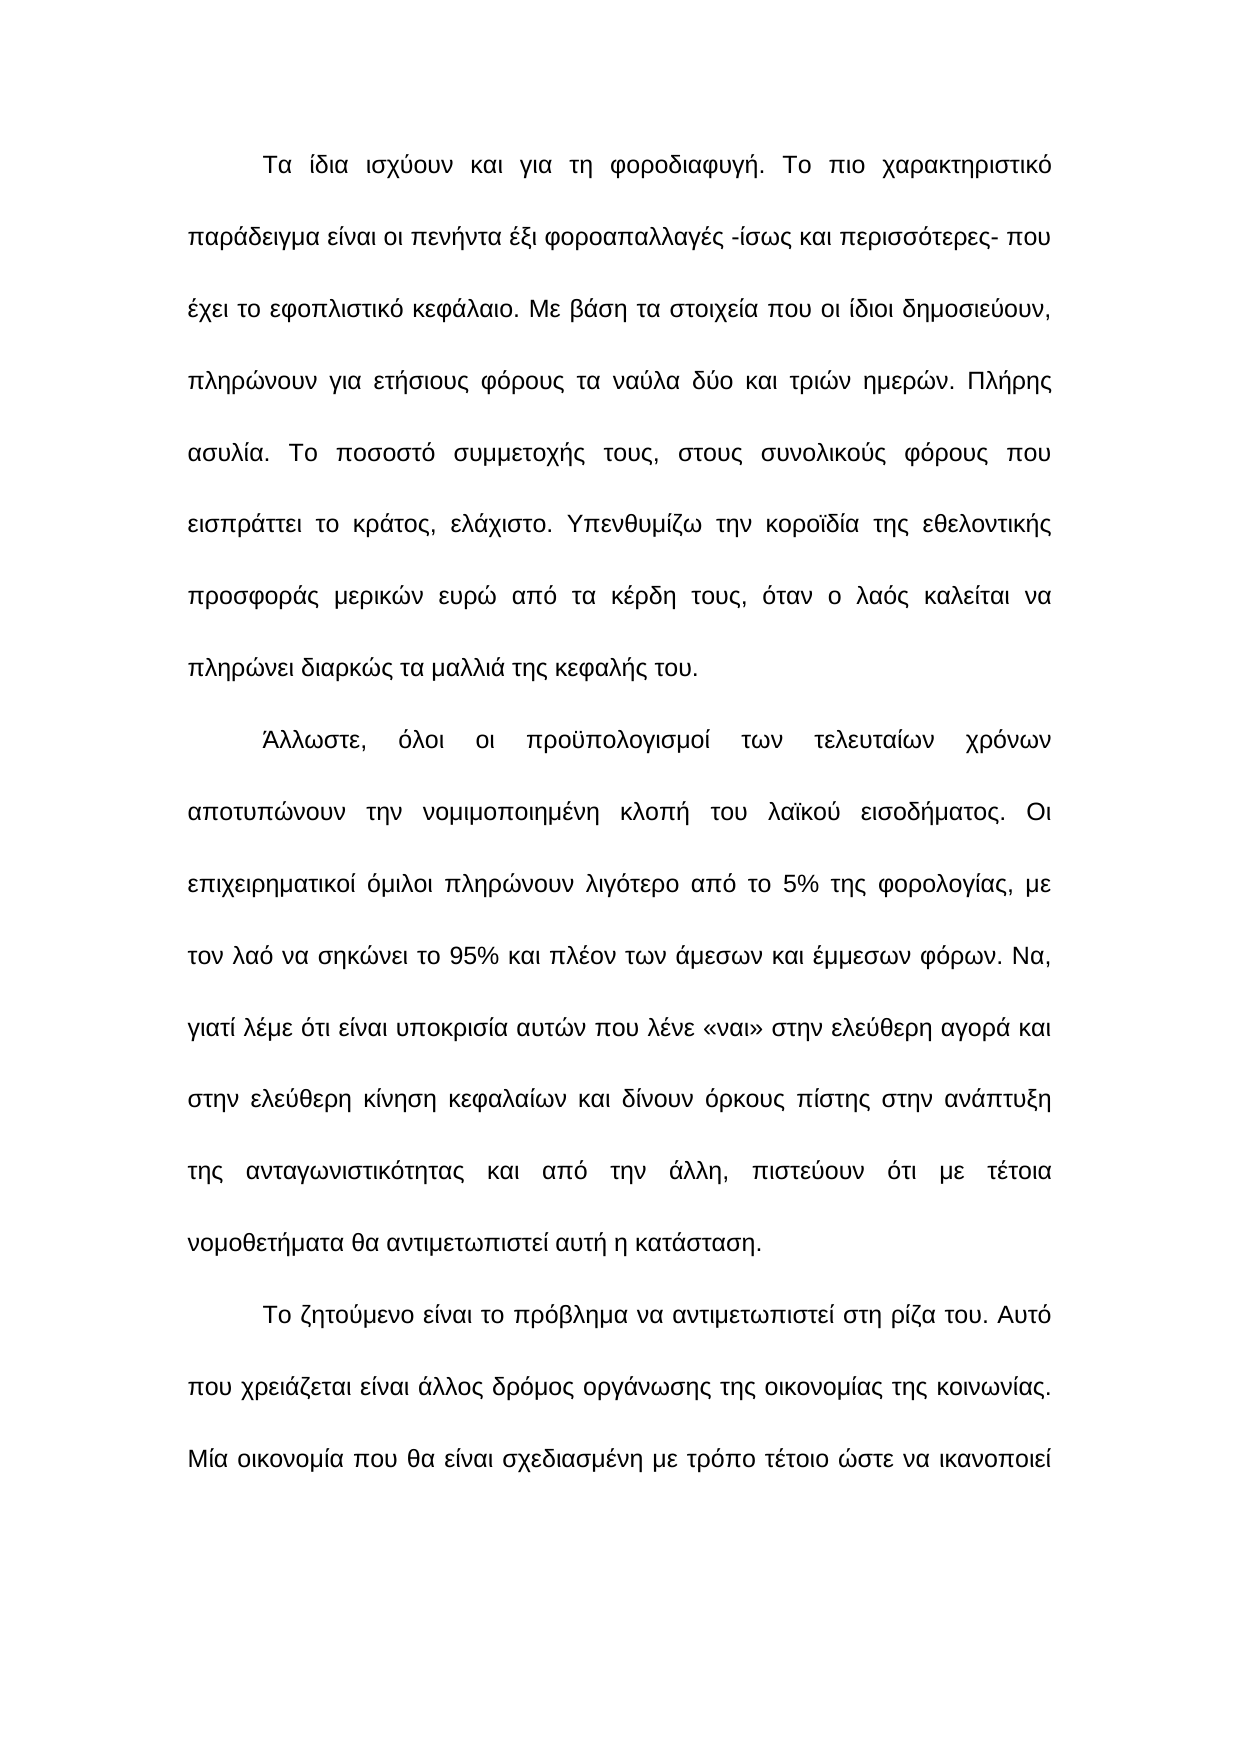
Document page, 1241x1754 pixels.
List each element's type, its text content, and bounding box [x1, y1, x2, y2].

text Άλλωστε, όλοι οι προϋπολογισμοί των τελευταίων χρόνων αποτυπώνουν την νομιμοποιημένη κλοπή του λαϊκού εισοδήματος. Οι επιχειρηματικοί όμιλοι πληρώνουν λιγότερο από το 5% της φορολογίας, με τον λαό να σηκώνει το 95% και πλέον των άμεσων και έμμεσων φόρων. Να, γιατί λέμε ότι είναι υποκρισία αυτών που λένε «ναι» στην ελεύθερη αγορά και στην ελεύθερη κίνηση κεφαλαίων και δίνουν όρκους πίστης στην ανάπτυξη της ανταγωνιστικότητας και από την άλλη, πιστεύουν ότι με τέτοια νομοθετήματα θα αντιμετωπιστεί αυτή η κατάσταση. [187, 725, 1053, 1257]
text Τα ίδια ισχύουν και για τη φοροδιαφυγή. Το πιο χαρακτηριστικό παράδειγμα είναι οι πενήντα έξι φοροαπαλλαγές -ίσως και περισσότερες- που έχει το εφοπλιστικό κεφάλαιο. Με βάση τα στοιχεία που οι ίδιοι δημοσιεύουν, πληρώνουν για ετήσιους φόρους τα ναύλα δύο και τριών ημερών. Πλήρης ασυλία. Το ποσοστό συμμετοχής τους, στους συνολικούς φόρους που εισπράττει το κράτος, ελάχιστο. Υπενθυμίζω την κοροϊδία της εθελοντικής προσφοράς μερικών ευρώ από τα κέρδη τους, όταν ο λαός καλείται να πληρώνει διαρκώς τα μαλλιά της κεφαλής του. [187, 150, 1053, 682]
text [187, 1300, 1053, 1472]
